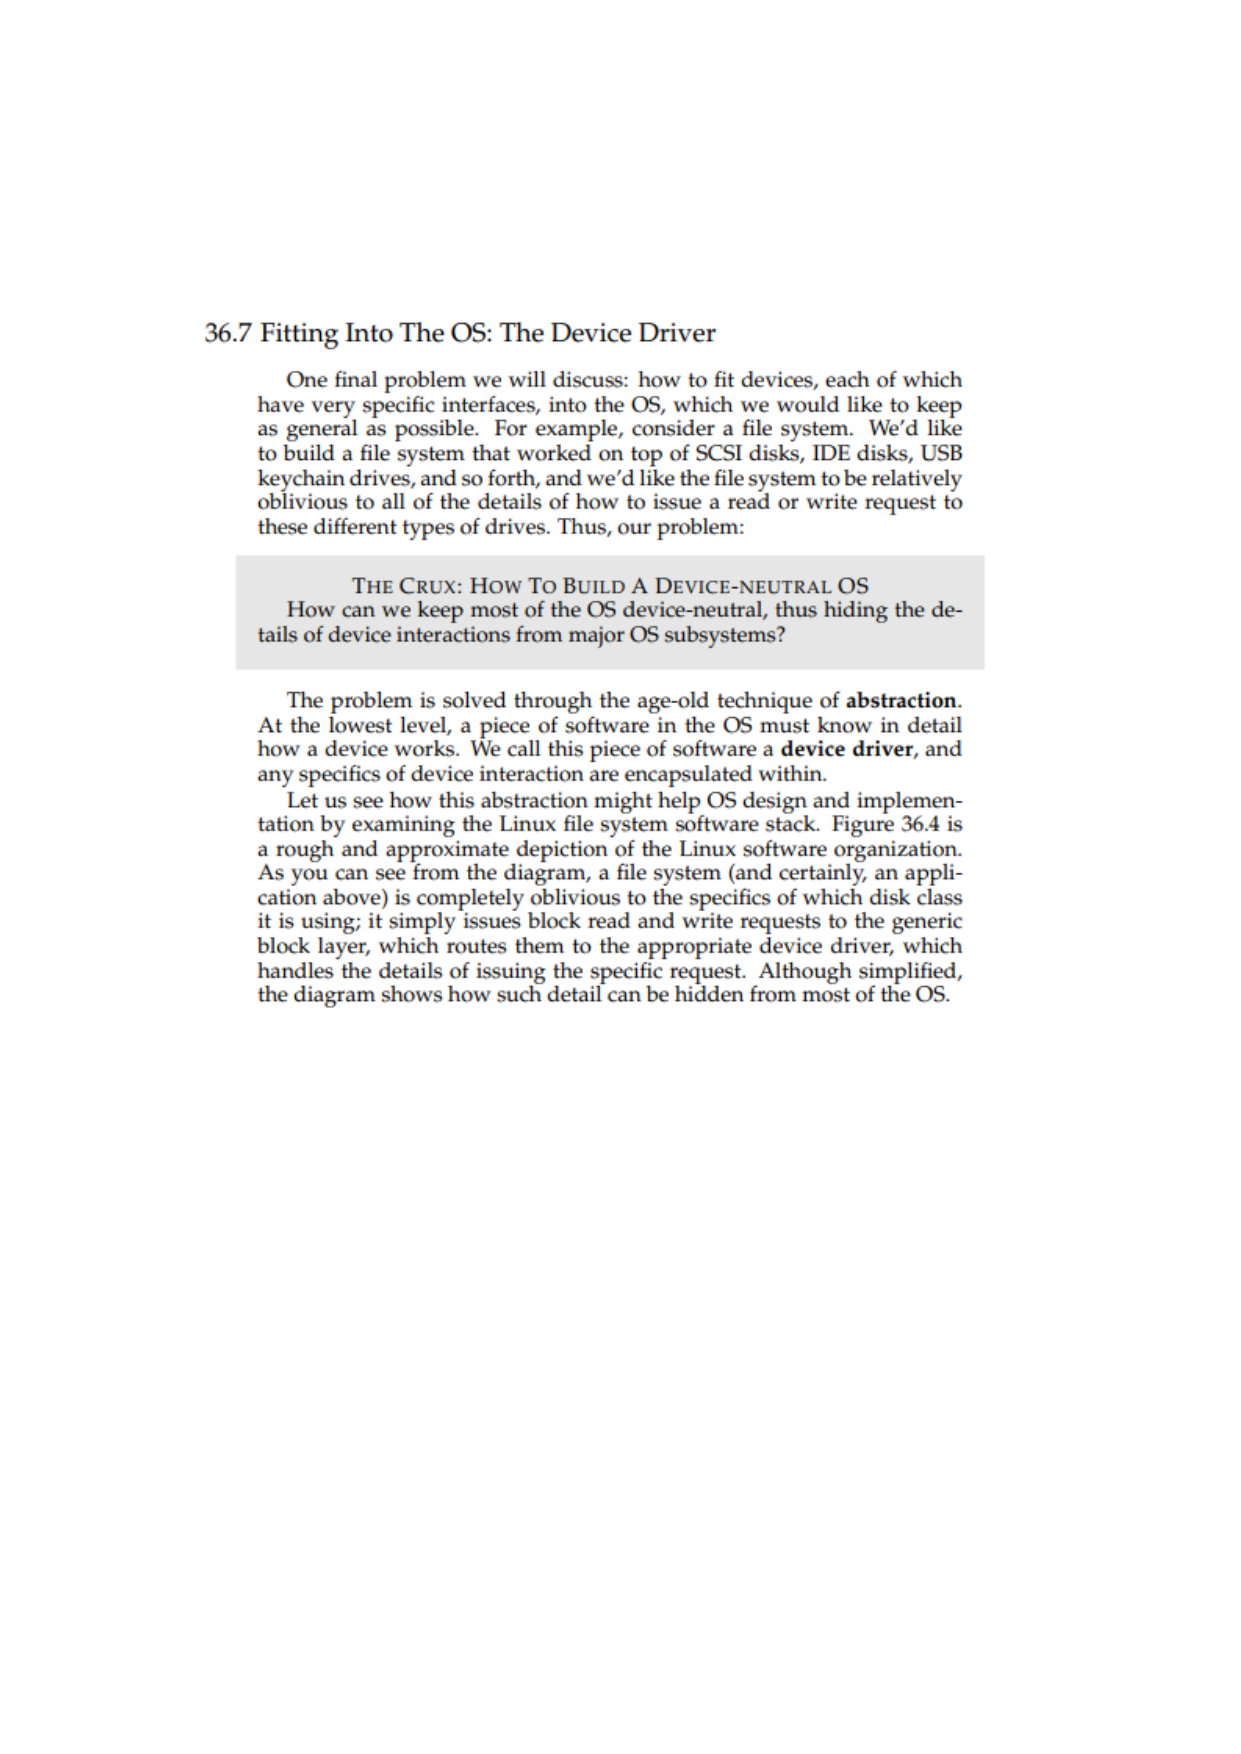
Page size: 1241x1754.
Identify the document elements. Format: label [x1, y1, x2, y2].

picture [187, 312, 999, 1022]
